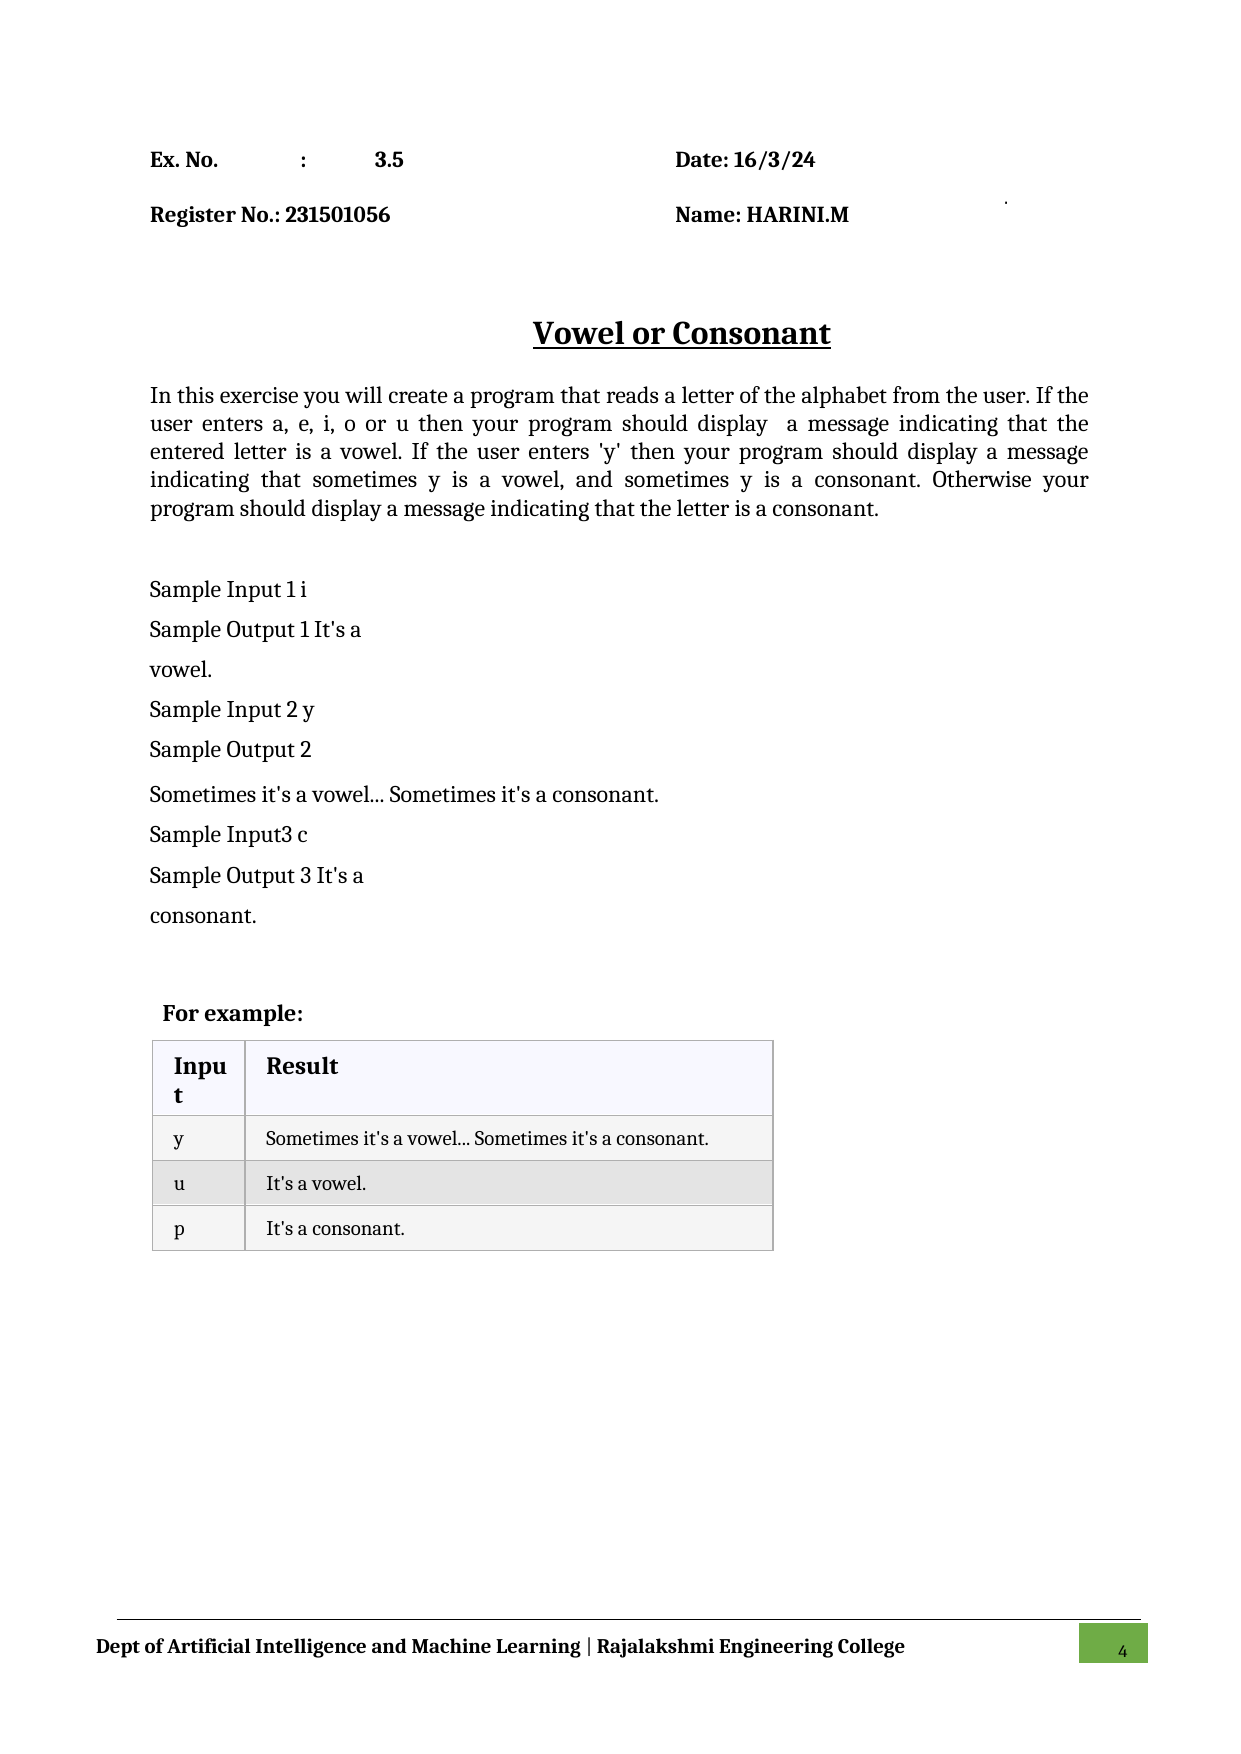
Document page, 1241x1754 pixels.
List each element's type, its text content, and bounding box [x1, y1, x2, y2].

table_header Input [153, 1041, 244, 1114]
text Sample Output 2 [150, 736, 1136, 764]
text Sometimes it's a vowel... Sometimes it's a consonant. [150, 780, 1136, 808]
text Sample Output 3 It's a consonant. [150, 862, 371, 929]
table_cell It's a consonant. [246, 1206, 772, 1250]
table_cell It's a vowel. [246, 1161, 772, 1204]
text Sample Output 1 It's a vowel. [150, 616, 371, 683]
text Sample Input 2 y [150, 696, 323, 724]
table_cell Sometimes it's a vowel... Sometimes it's a consonant. [246, 1116, 772, 1160]
text Register No.: 231501056 Name: HARINI.M [150, 202, 1136, 229]
table_cell u [153, 1161, 244, 1204]
table_header Result [246, 1041, 772, 1114]
text Sample Input 1 i [150, 575, 323, 603]
table_cell y [153, 1116, 244, 1160]
text In this exercise you will create a program that reads a letter of the alphabet from the user. If the user enters a, e, i, o or u then your program should display a message indicating that the entered letter is a vowel. If the user enters 'y' then your program should display a message indicating that sometimes y is a vowel, and sometimes y is a consonant. Otherwise your program should display a message indicating that the letter is a consonant. [150, 382, 1090, 522]
table_cell p [153, 1206, 244, 1250]
text Sample Input3 c [150, 821, 316, 849]
text Ex. No. : 3.5 Date: 16/3/24 [150, 147, 1136, 173]
subtitle For example: [150, 1000, 1136, 1028]
subtitle Vowel or Consonant [261, 314, 979, 353]
